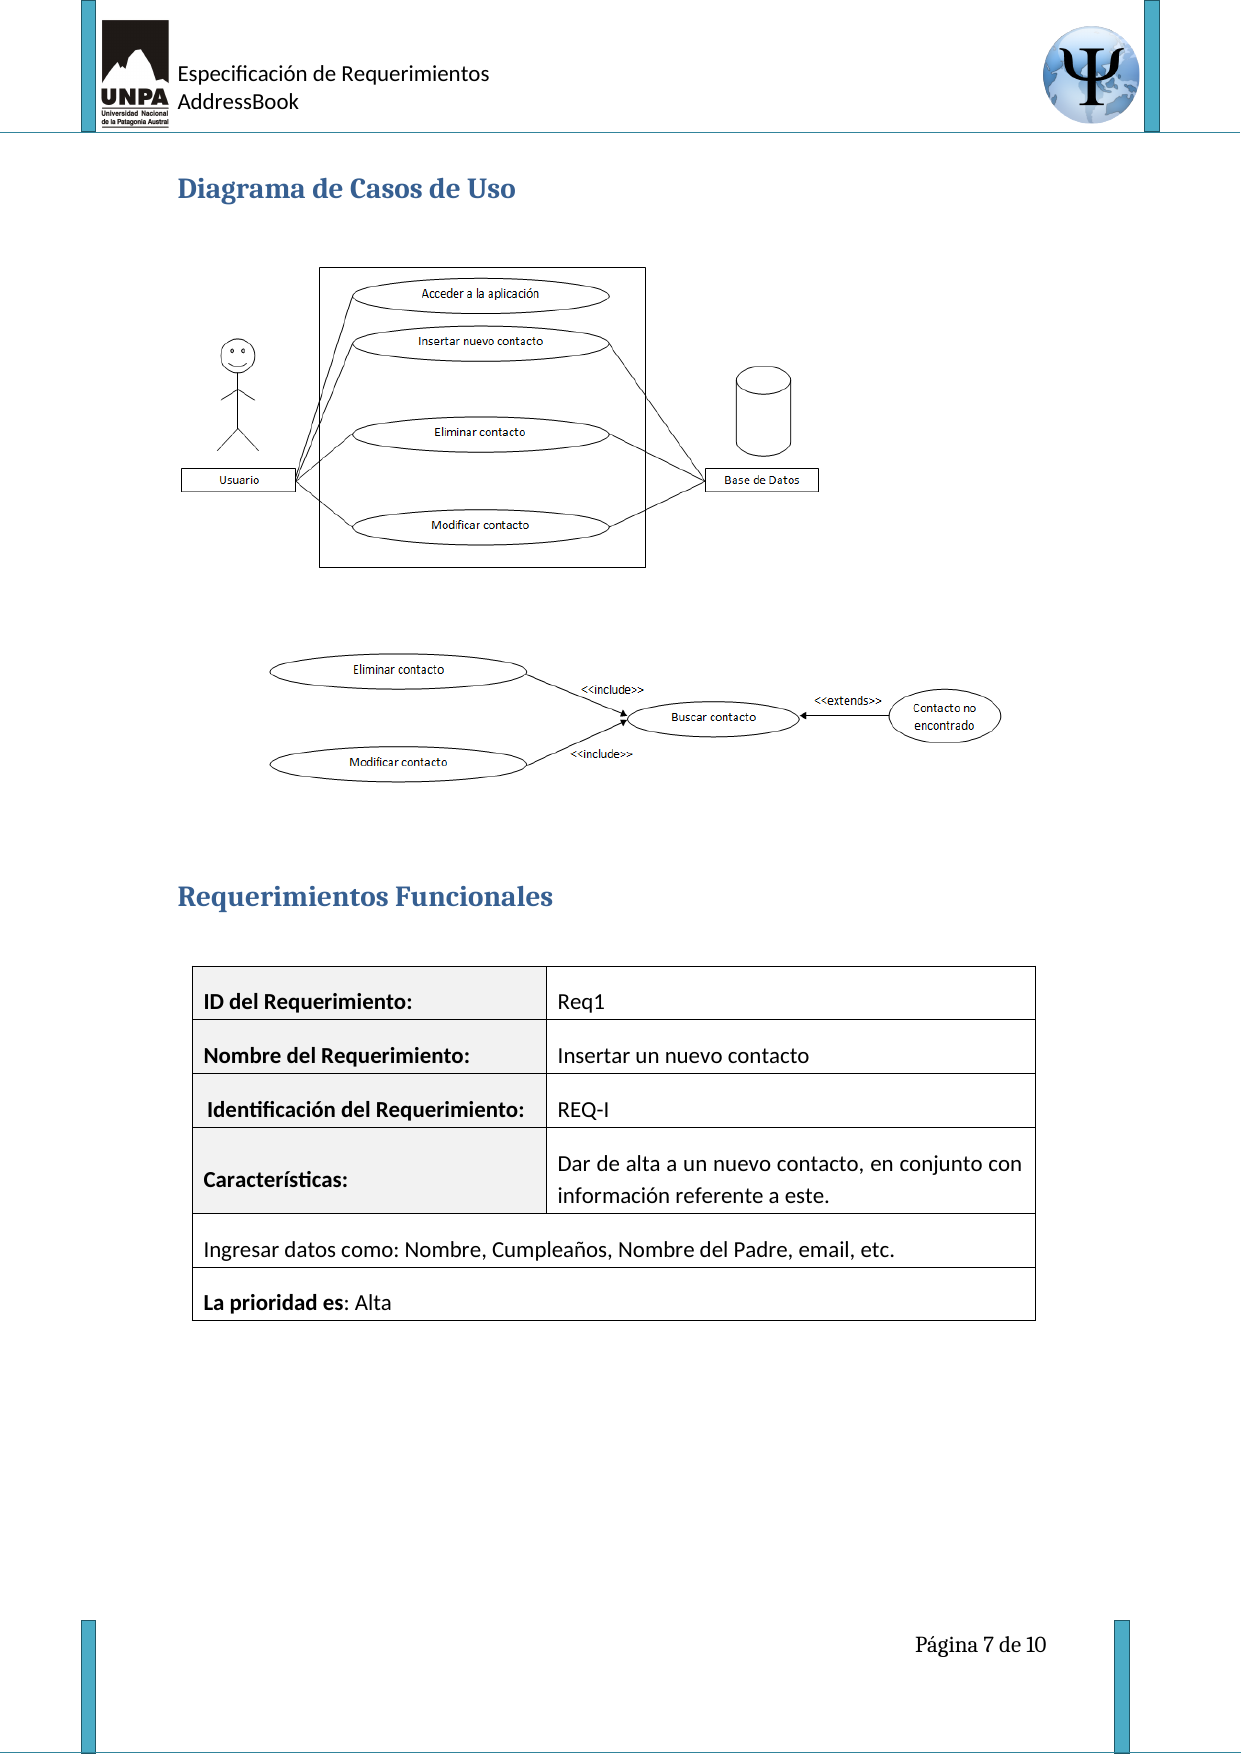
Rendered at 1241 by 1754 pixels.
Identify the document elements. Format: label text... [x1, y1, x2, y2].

picture [1036, 19, 1146, 130]
table_cell La prioridad es: Alta [193, 1268, 1035, 1320]
table_header ID del Requerimiento: [193, 967, 546, 1019]
picture [100, 18, 170, 129]
text Requerimientos Funcionales [177, 880, 1004, 913]
table_cell Dar de alta a un nuevo contacto, en conjunto con información referente a este. [547, 1128, 1035, 1213]
text Diagrama de Casos de Uso [177, 173, 1004, 206]
table_header Req1 [547, 967, 1035, 1019]
table_cell Ingresar datos como: Nombre, Cumpleaños, Nombre del Padre, email, etc. [193, 1214, 1035, 1267]
table_cell Nombre del Requerimiento: [193, 1020, 546, 1073]
table_cell REQ-I [547, 1074, 1035, 1127]
table_cell Identificación del Requerimiento: [193, 1074, 546, 1127]
table_cell Características: [193, 1128, 546, 1213]
picture [177, 264, 1004, 788]
table_cell Insertar un nuevo contacto [547, 1020, 1035, 1073]
